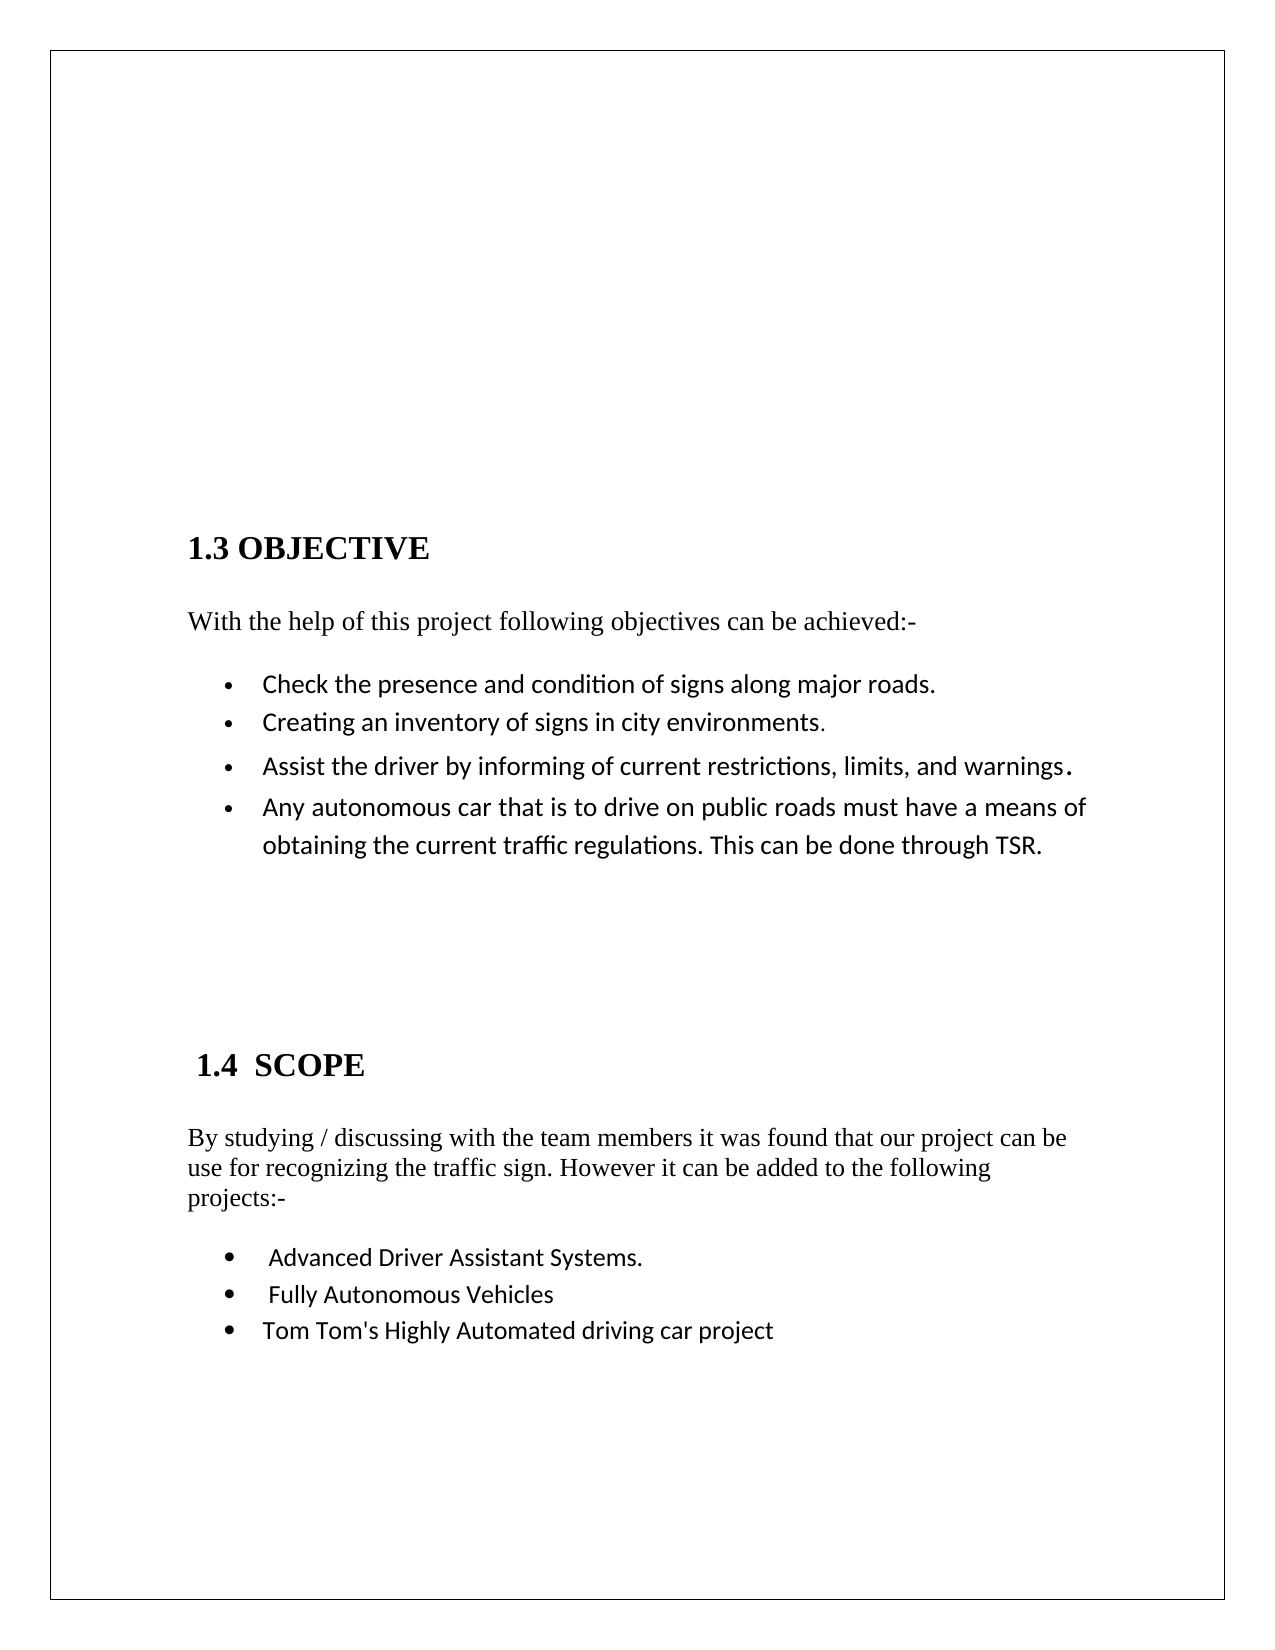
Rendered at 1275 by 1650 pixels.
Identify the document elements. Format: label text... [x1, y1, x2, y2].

list Advanced Driver Assistant Systems. [225, 1242, 1087, 1273]
text 1.3 OBJECTIVE [187, 528, 1087, 567]
list Assist the driver by informing of current restrictions, limits, and warnings. [225, 743, 1087, 784]
list Creating an inventory of signs in city environments. [225, 705, 1087, 738]
text 1.4 SCOPE [187, 1045, 1087, 1083]
list Any autonomous car that is to drive on public roads must have a means of obtaining the current traffic regulations. This can be done through TSR. [225, 790, 1087, 861]
text With the help of this project following objectives can be achieved:- [187, 605, 1087, 636]
list Tom Tom's Highly Automated driving car project [225, 1314, 1087, 1346]
list Check the presence and condition of signs along major roads. [225, 667, 1087, 701]
list Fully Autonomous Vehicles [225, 1278, 1087, 1310]
text By studying / discussing with the team members it was found that our project can be use for recognizing the traffic sign. However it can be added to the following projects:- [187, 1122, 1087, 1212]
